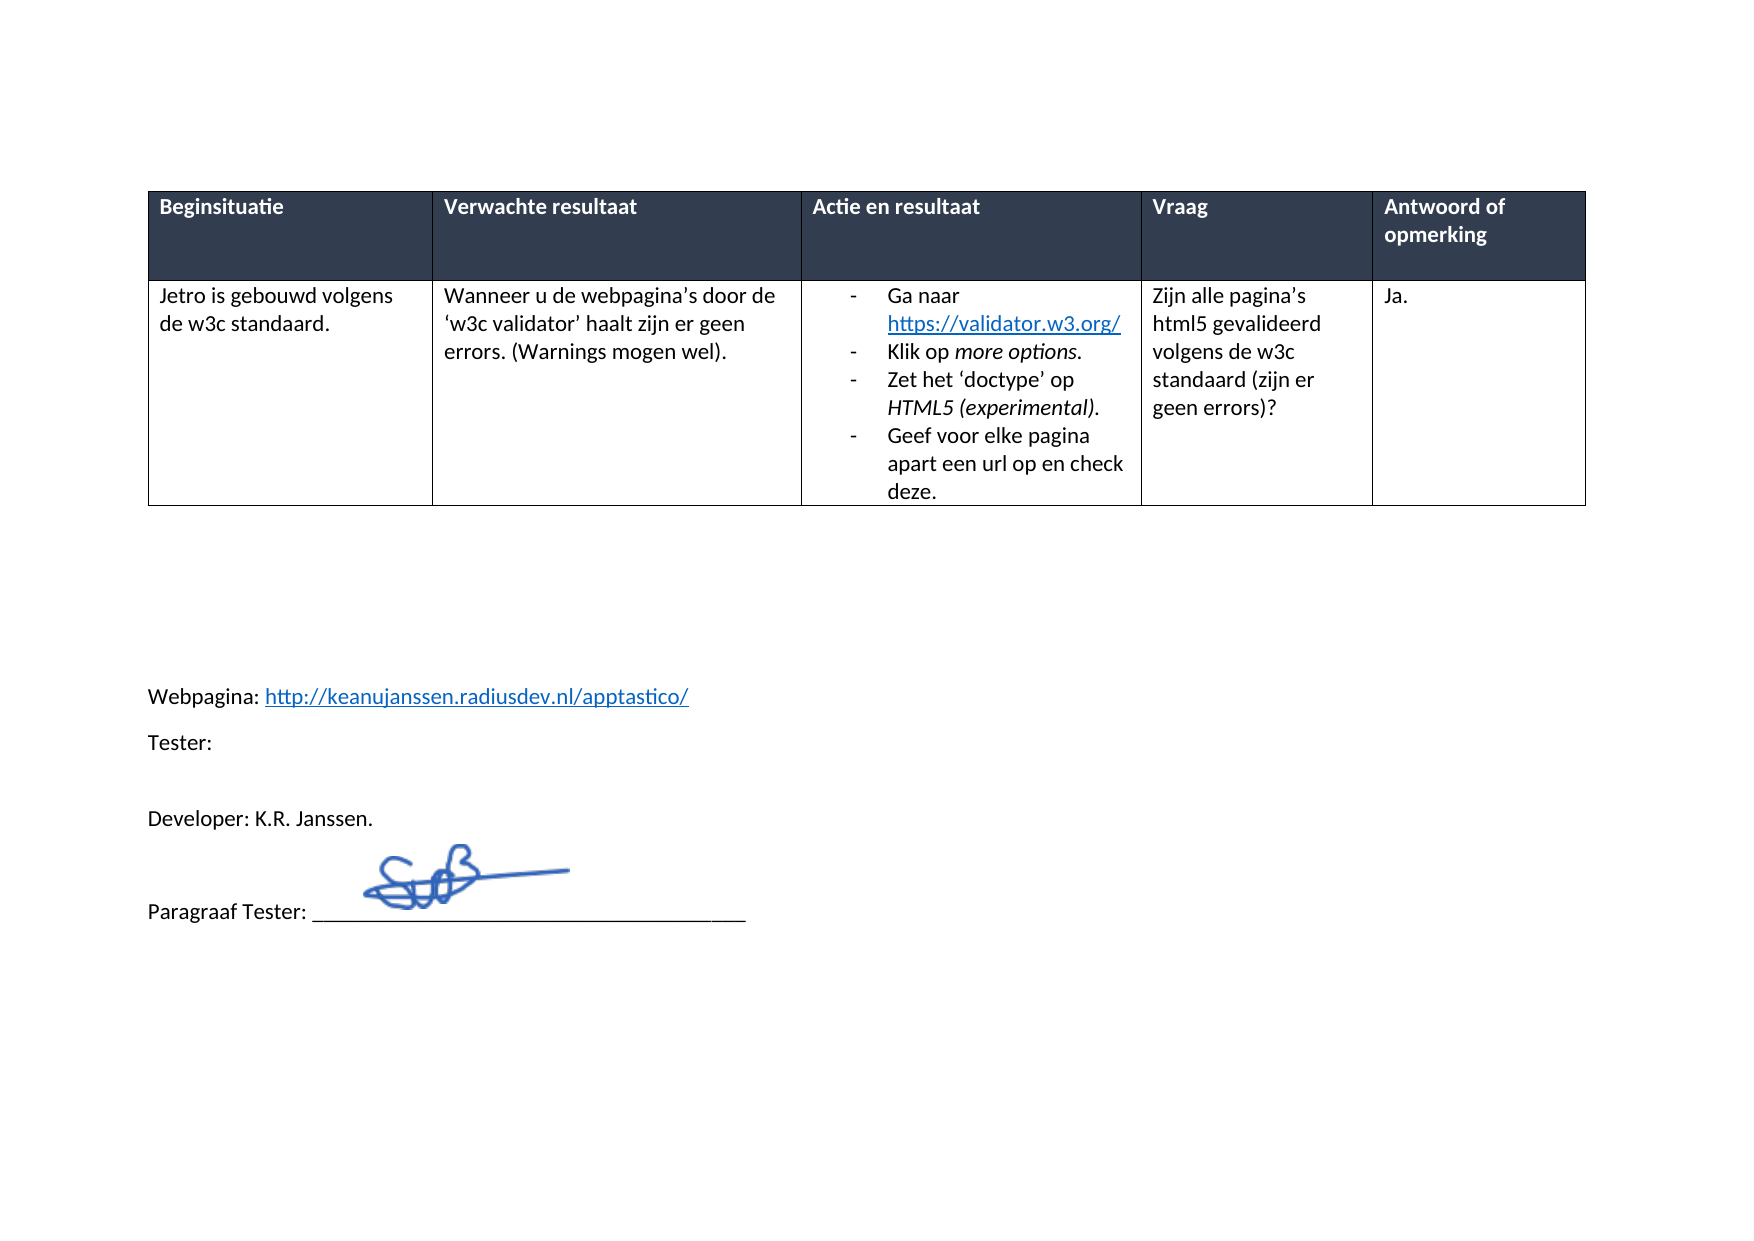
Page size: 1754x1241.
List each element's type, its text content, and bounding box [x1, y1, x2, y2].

text Webpagina: http://keanujanssen.radiusdev.nl/apptastico/ [148, 682, 1606, 710]
text Paragraaf Tester: ______________________________________ [148, 897, 1606, 925]
table_cell Ja. [1373, 281, 1585, 505]
text Tester: [148, 728, 1606, 786]
table_header Antwoord of opmerking [1373, 192, 1585, 280]
table_cell Jetro is gebouwd volgens de w3c standaard. [149, 281, 432, 505]
table_cell Ga naar https://validator.w3.org/ Klik op more options. Zet het ‘doctype’ op HTML5 (experimental). Geef voor elke pagina apart een url op en check deze. [802, 281, 1141, 505]
picture [363, 844, 570, 910]
table_header Verwachte resultaat [433, 192, 801, 280]
table_header Vraag [1142, 192, 1372, 280]
table_header Beginsituatie [149, 192, 432, 280]
table_cell Wanneer u de webpagina’s door de ‘w3c validator’ haalt zijn er geen errors. (Warnings mogen wel). [433, 281, 801, 505]
table_cell Zijn alle pagina’s html5 gevalideerd volgens de w3c standaard (zijn er geen errors)? [1142, 281, 1372, 505]
text Developer: K.R. Janssen. [148, 804, 1606, 832]
table_header Actie en resultaat [802, 192, 1141, 280]
